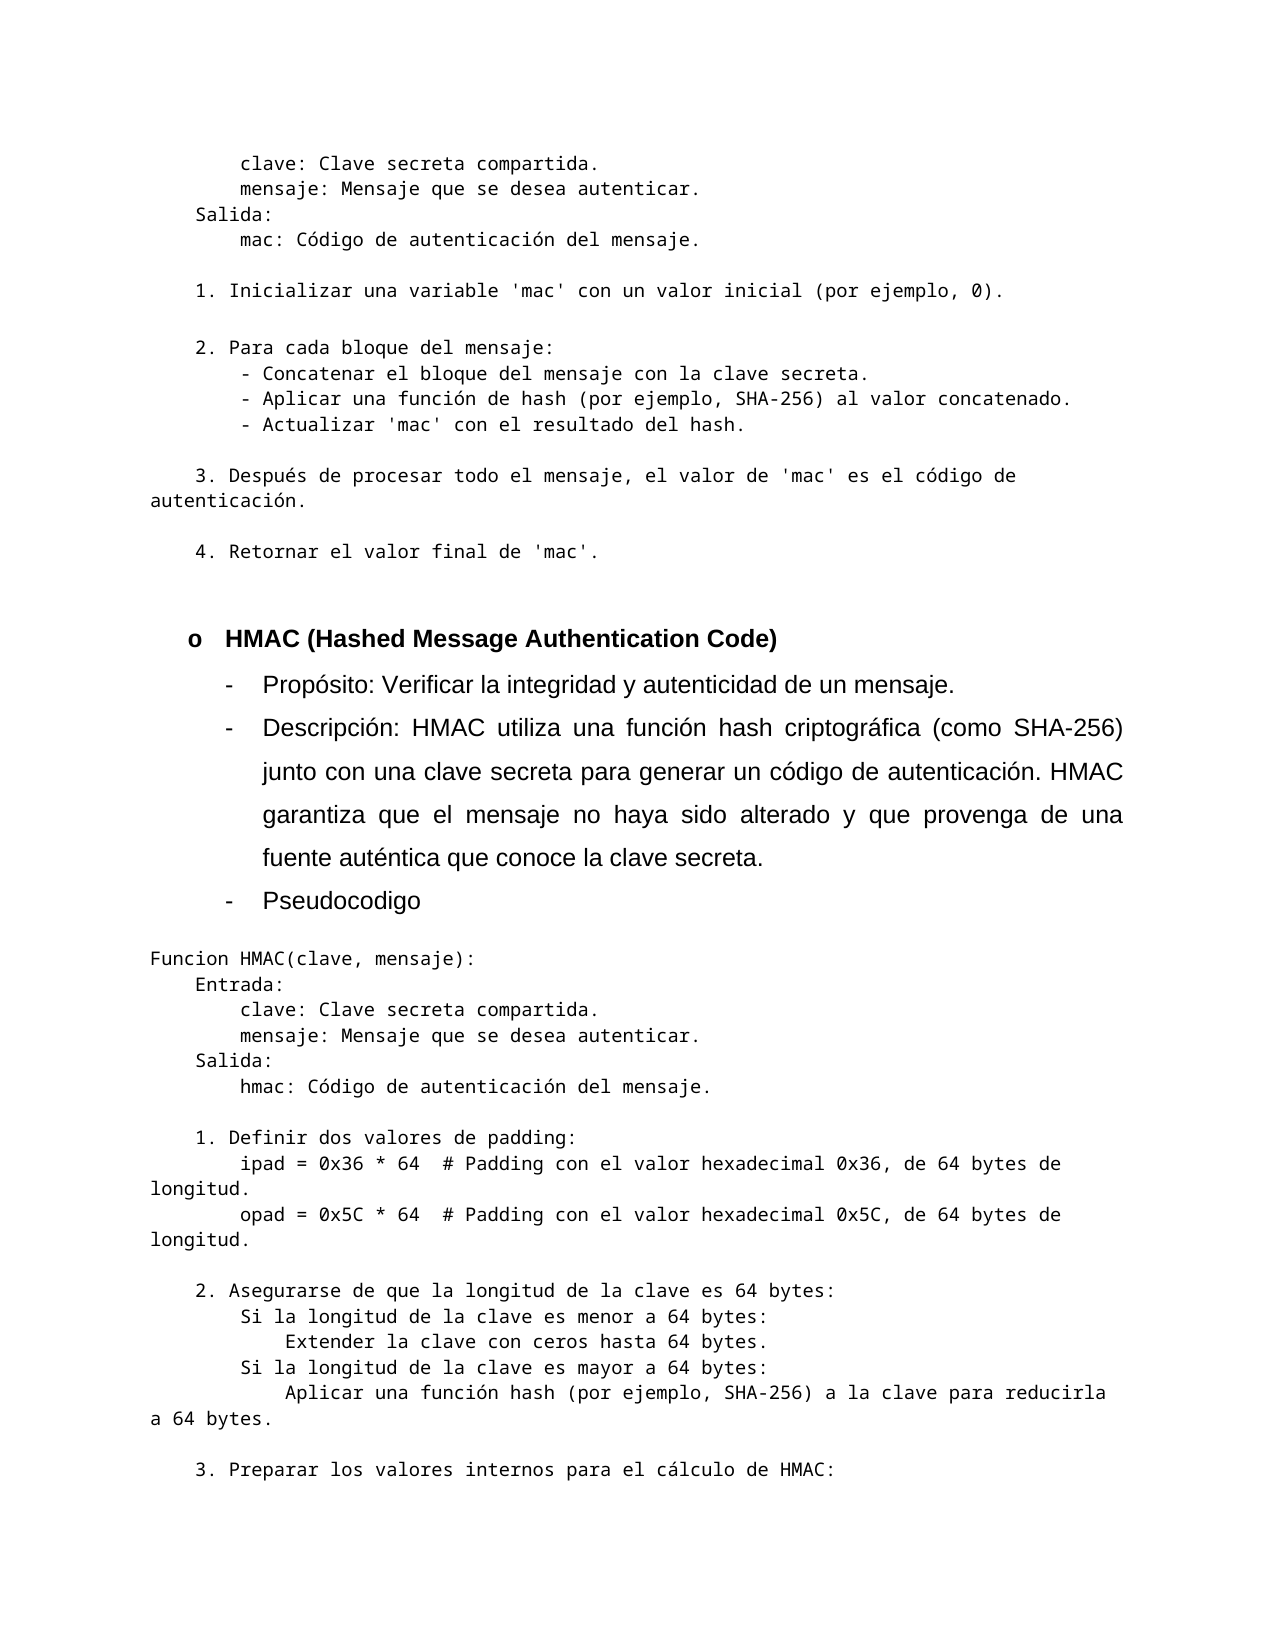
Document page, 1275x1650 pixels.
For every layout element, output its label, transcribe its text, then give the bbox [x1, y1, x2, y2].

text 2. Para cada bloque del mensaje: [150, 334, 1125, 360]
text - Actualizar 'mac' con el resultado del hash. [150, 411, 1125, 436]
text clave: Clave secreta compartida. [150, 150, 1125, 176]
text opad = 0x5C * 64 # Padding con el valor hexadecimal 0x5C, de 64 bytes de longitud. [150, 1201, 1125, 1252]
text mensaje: Mensaje que se desea autenticar. [150, 176, 1125, 201]
text 4. Retornar el valor final de 'mac'. [150, 538, 1125, 564]
text 3. Después de procesar todo el mensaje, el valor de 'mac' es el código de autenticación. [150, 462, 1125, 513]
text clave: Clave secreta compartida. [150, 997, 1125, 1022]
text 3. Preparar los valores internos para el cálculo de HMAC: [150, 1456, 1125, 1482]
text - Aplicar una función de hash (por ejemplo, SHA-256) al valor concatenado. [150, 385, 1125, 411]
list Pseudocodigo [225, 886, 1125, 914]
text Aplicar una función hash (por ejemplo, SHA-256) a la clave para reducirla a 64 bytes. [150, 1379, 1125, 1431]
text Salida: [150, 201, 1125, 227]
text Funcion HMAC(clave, mensaje): [150, 946, 1125, 971]
text mensaje: Mensaje que se desea autenticar. [150, 1022, 1125, 1048]
text ipad = 0x36 * 64 # Padding con el valor hexadecimal 0x36, de 64 bytes de longitud. [150, 1150, 1125, 1201]
text mac: Código de autenticación del mensaje. [150, 227, 1125, 252]
text 1. Definir dos valores de padding: [150, 1124, 1125, 1150]
text Extender la clave con ceros hasta 64 bytes. [150, 1328, 1125, 1354]
text 2. Asegurarse de que la longitud de la clave es 64 bytes: [150, 1277, 1125, 1303]
list HMAC (Hashed Message Authentication Code) [187, 624, 1125, 655]
text hmac: Código de autenticación del mensaje. [150, 1073, 1125, 1099]
text Si la longitud de la clave es menor a 64 bytes: [150, 1303, 1125, 1328]
text 1. Inicializar una variable 'mac' con un valor inicial (por ejemplo, 0). [150, 278, 1125, 303]
list Propósito: Verificar la integridad y autenticidad de un mensaje. [225, 670, 1125, 699]
text Entrada: [150, 971, 1125, 997]
text Salida: [150, 1048, 1125, 1073]
text - Concatenar el bloque del mensaje con la clave secreta. [150, 360, 1125, 385]
list Descripción: HMAC utiliza una función hash criptográfica (como SHA-256) junto con una clave secreta para generar un código de autenticación. HMAC garantiza que el mensaje no haya sido alterado y que provenga de una fuente auténtica que conoce la clave secreta. [225, 713, 1125, 871]
text Si la longitud de la clave es mayor a 64 bytes: [150, 1354, 1125, 1379]
